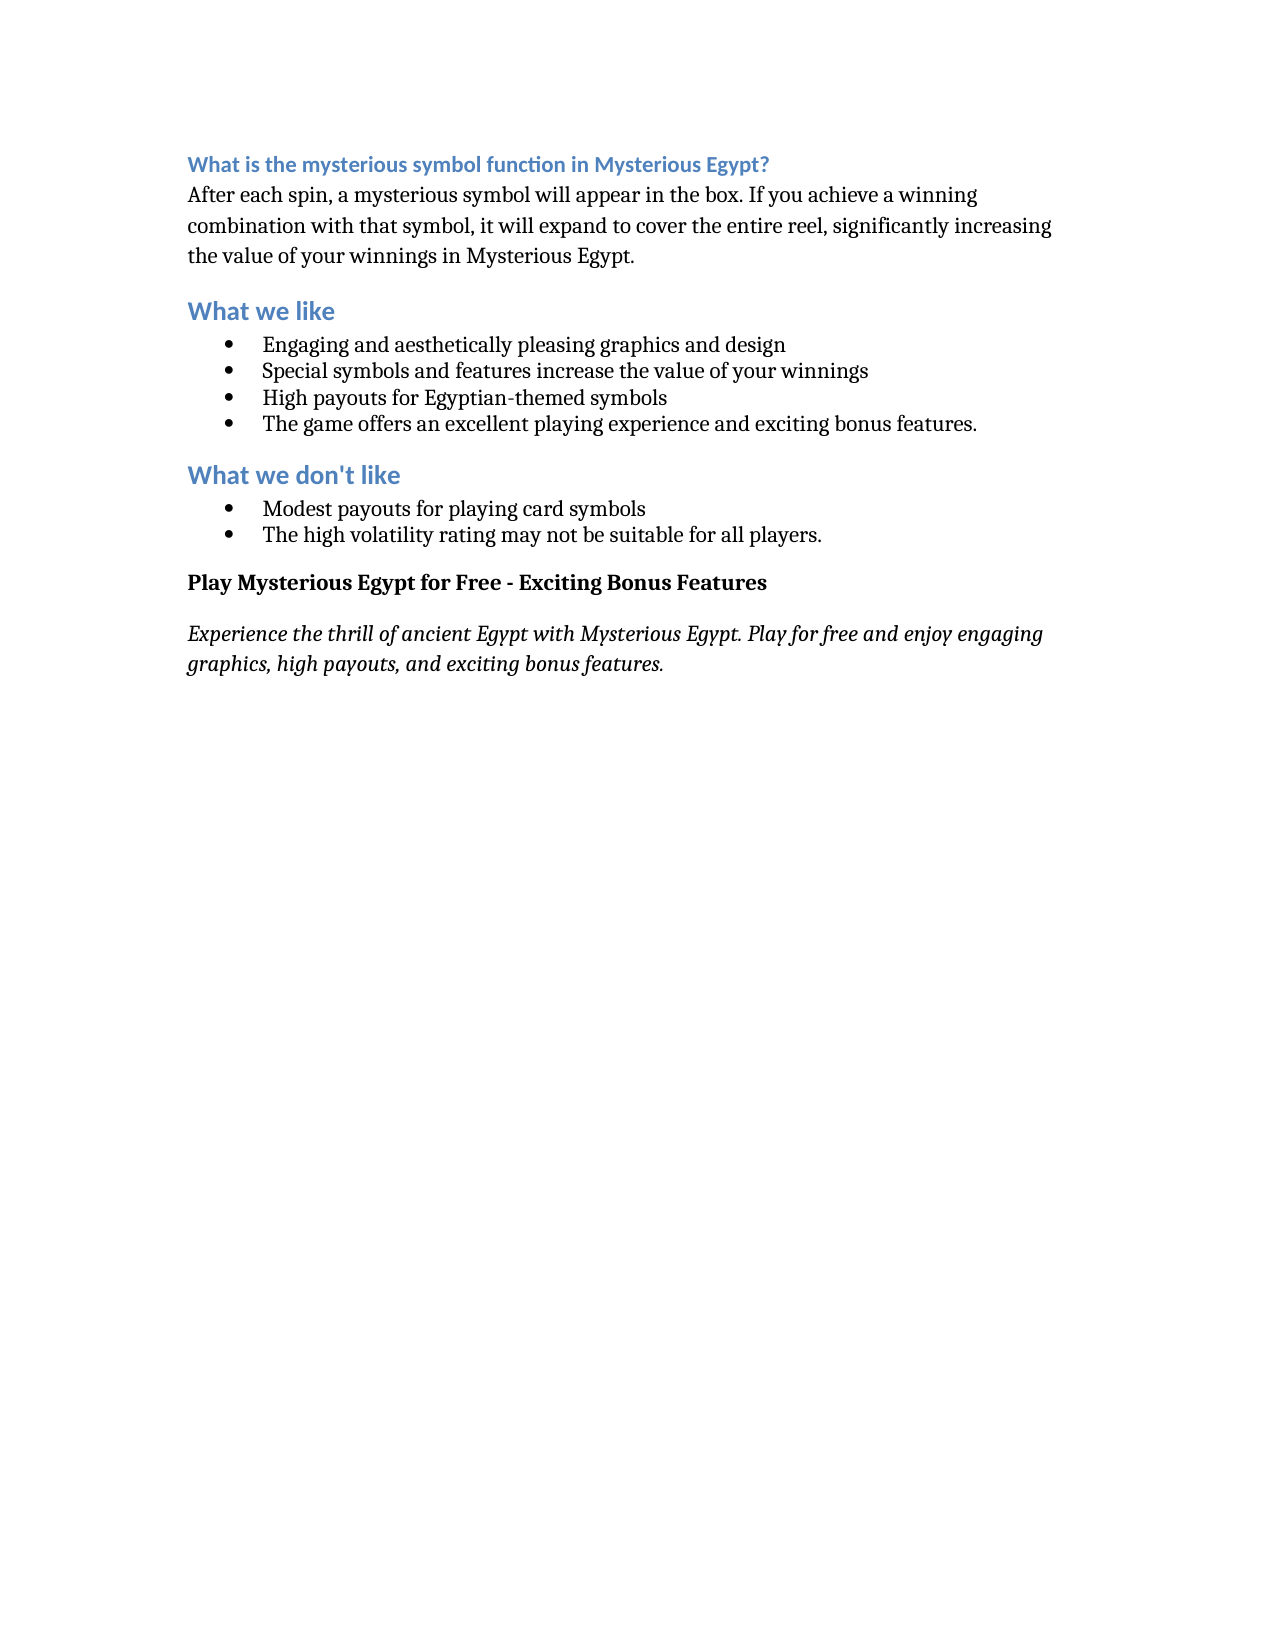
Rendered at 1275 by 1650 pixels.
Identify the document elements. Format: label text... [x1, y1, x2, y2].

text Experience the thrill of ancient Egypt with Mysterious Egypt. Play for free and enjoy engaging graphics, high payouts, and exciting bonus features. [187, 620, 1087, 677]
list High payouts for Egyptian-themed symbols [225, 384, 1087, 411]
list Engaging and aesthetically pleasing graphics and design [225, 332, 1087, 358]
subtitle What we don't like [187, 458, 1087, 491]
text After each spin, a mysterious symbol will appear in the box. If you achieve a winning combination with that symbol, it will expand to cover the entire reel, significantly increasing the value of your winnings in Mysterious Egypt. [187, 182, 1087, 269]
subtitle What is the mysterious symbol function in Mysterious Egypt? [187, 150, 1087, 178]
list Special symbols and features increase the value of your winnings [225, 358, 1087, 384]
list The game offers an excellent playing experience and exciting bonus features. [225, 411, 1087, 437]
text Play Mysterious Egypt for Free - Exciting Bonus Features [187, 569, 1087, 596]
subtitle What we like [187, 294, 1087, 327]
list The high volatility rating may not be suitable for all players. [225, 522, 1087, 548]
list Modest payouts for playing card symbols [225, 496, 1087, 522]
